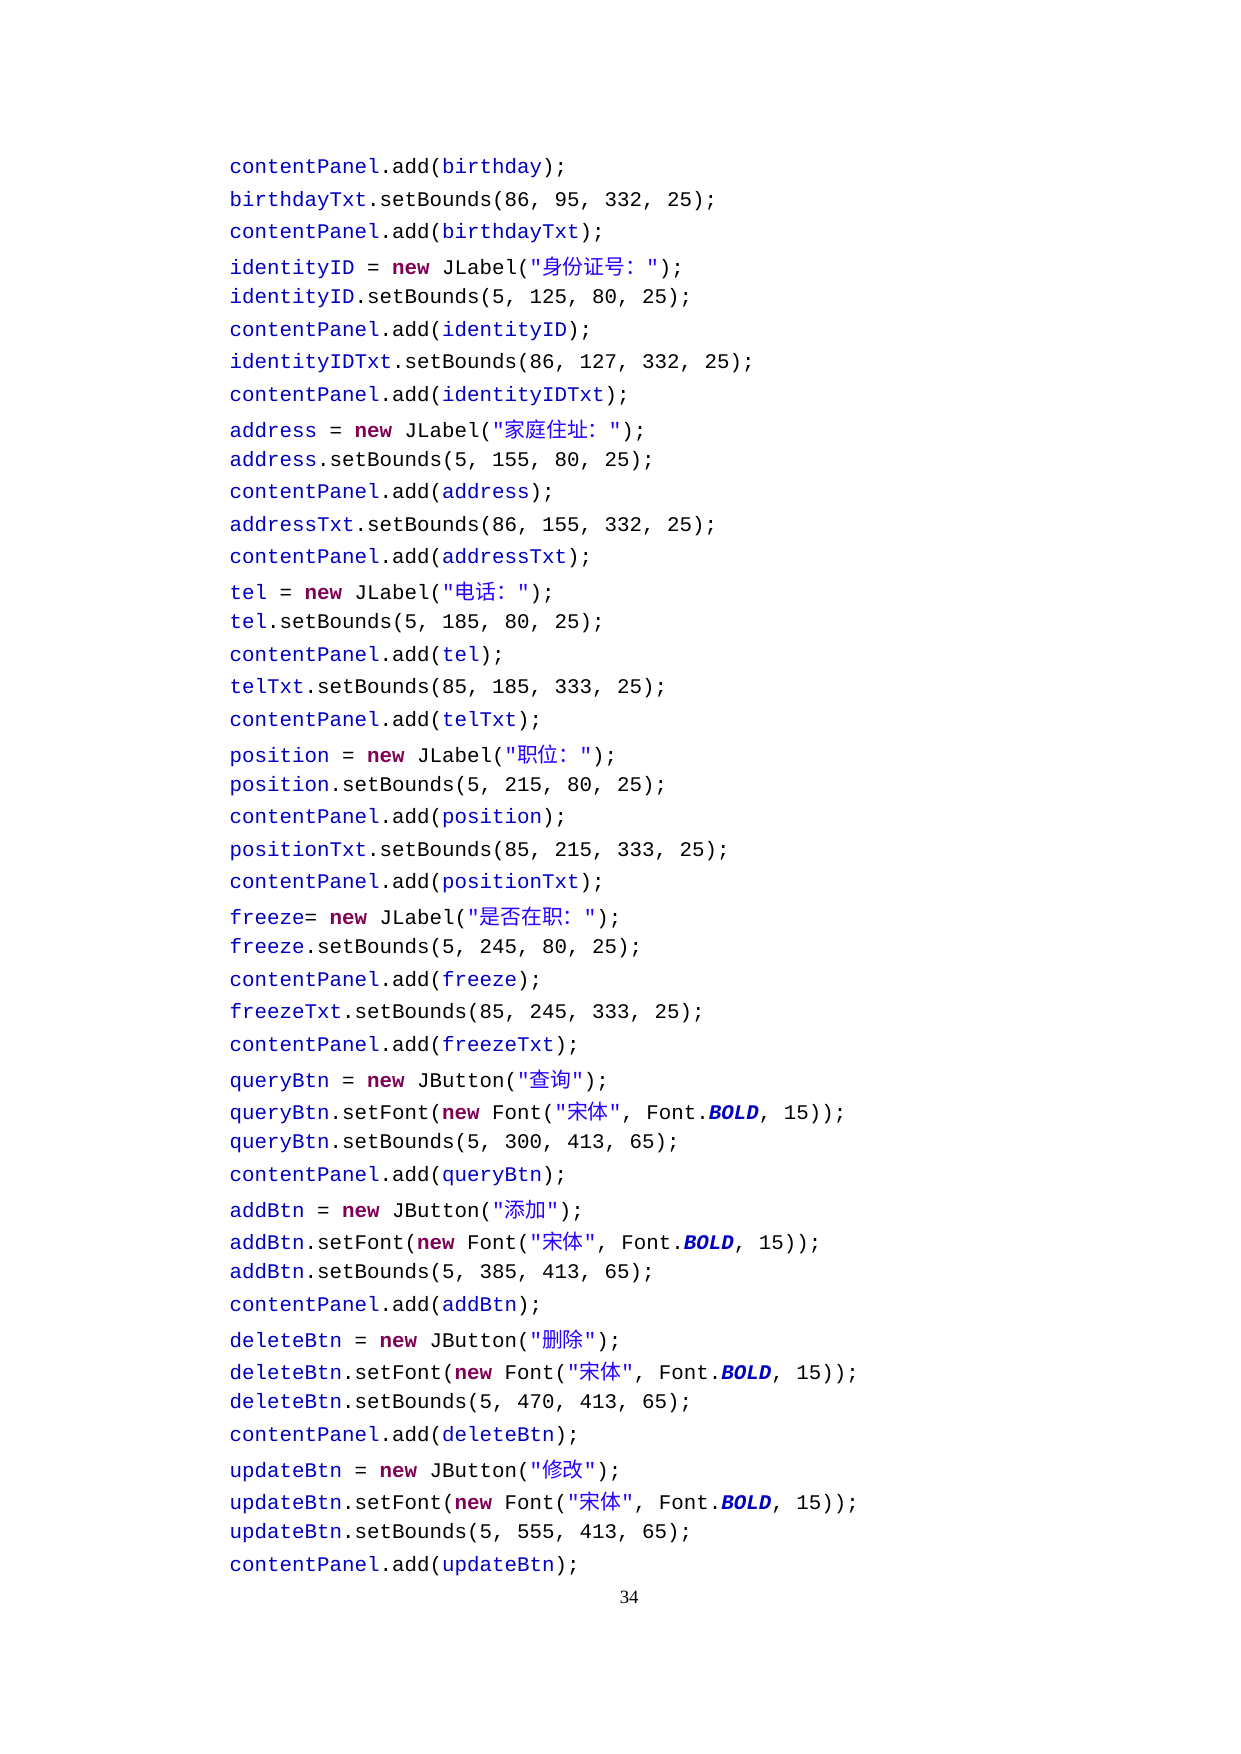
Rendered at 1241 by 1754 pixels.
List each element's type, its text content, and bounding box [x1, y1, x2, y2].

text telTxt.setBounds(85, 185, 333, 25); [142, 672, 1116, 704]
text queryBtn = new JButton("查询"); [142, 1062, 1116, 1094]
text contentPanel.add(queryBtn); [142, 1159, 1116, 1192]
text contentPanel.add(birthdayTxt); [142, 217, 1116, 249]
text updateBtn.setBounds(5, 555, 413, 65); [142, 1517, 1116, 1549]
text contentPanel.add(birthday); [142, 152, 1116, 184]
text identityID = new JLabel("身份证号："); [142, 249, 1116, 282]
text birthdayTxt.setBounds(86, 95, 332, 25); [142, 184, 1116, 217]
text address = new JLabel("家庭住址："); [142, 412, 1116, 444]
text contentPanel.add(positionTxt); [142, 867, 1116, 899]
text freeze.setBounds(5, 245, 80, 25); [142, 932, 1116, 964]
text queryBtn.setBounds(5, 300, 413, 65); [142, 1127, 1116, 1159]
text contentPanel.add(tel); [142, 639, 1116, 672]
text address.setBounds(5, 155, 80, 25); [142, 444, 1116, 477]
text contentPanel.add(deleteBtn); [142, 1419, 1116, 1452]
text deleteBtn = new JButton("删除"); [142, 1322, 1116, 1354]
text contentPanel.add(identityID); [142, 314, 1116, 347]
text updateBtn = new JButton("修改"); [142, 1452, 1116, 1484]
text contentPanel.add(addressTxt); [142, 542, 1116, 574]
text contentPanel.add(identityIDTxt); [142, 379, 1116, 412]
text freeze= new JLabel("是否在职："); [142, 899, 1116, 932]
text contentPanel.add(freezeTxt); [142, 1029, 1116, 1062]
text position = new JLabel("职位："); [142, 737, 1116, 769]
text queryBtn.setFont(new Font("宋体", Font.BOLD, 15)); [142, 1094, 1116, 1127]
text freezeTxt.setBounds(85, 245, 333, 25); [142, 997, 1116, 1029]
text positionTxt.setBounds(85, 215, 333, 25); [142, 834, 1116, 867]
text addBtn.setBounds(5, 385, 413, 65); [142, 1257, 1116, 1289]
text identityID.setBounds(5, 125, 80, 25); [142, 282, 1116, 314]
text tel.setBounds(5, 185, 80, 25); [142, 607, 1116, 639]
text addressTxt.setBounds(86, 155, 332, 25); [142, 509, 1116, 542]
text updateBtn.setFont(new Font("宋体", Font.BOLD, 15)); [142, 1484, 1116, 1517]
text contentPanel.add(telTxt); [142, 704, 1116, 737]
text tel = new JLabel("电话："); [142, 574, 1116, 607]
text contentPanel.add(addBtn); [142, 1289, 1116, 1322]
text contentPanel.add(address); [142, 477, 1116, 509]
text deleteBtn.setFont(new Font("宋体", Font.BOLD, 15)); [142, 1354, 1116, 1387]
text contentPanel.add(updateBtn); [142, 1549, 1116, 1582]
text deleteBtn.setBounds(5, 470, 413, 65); [142, 1387, 1116, 1419]
text identityIDTxt.setBounds(86, 127, 332, 25); [142, 347, 1116, 379]
text addBtn.setFont(new Font("宋体", Font.BOLD, 15)); [142, 1224, 1116, 1257]
text addBtn = new JButton("添加"); [142, 1192, 1116, 1224]
text contentPanel.add(position); [142, 802, 1116, 834]
text contentPanel.add(freeze); [142, 964, 1116, 997]
text position.setBounds(5, 215, 80, 25); [142, 769, 1116, 802]
